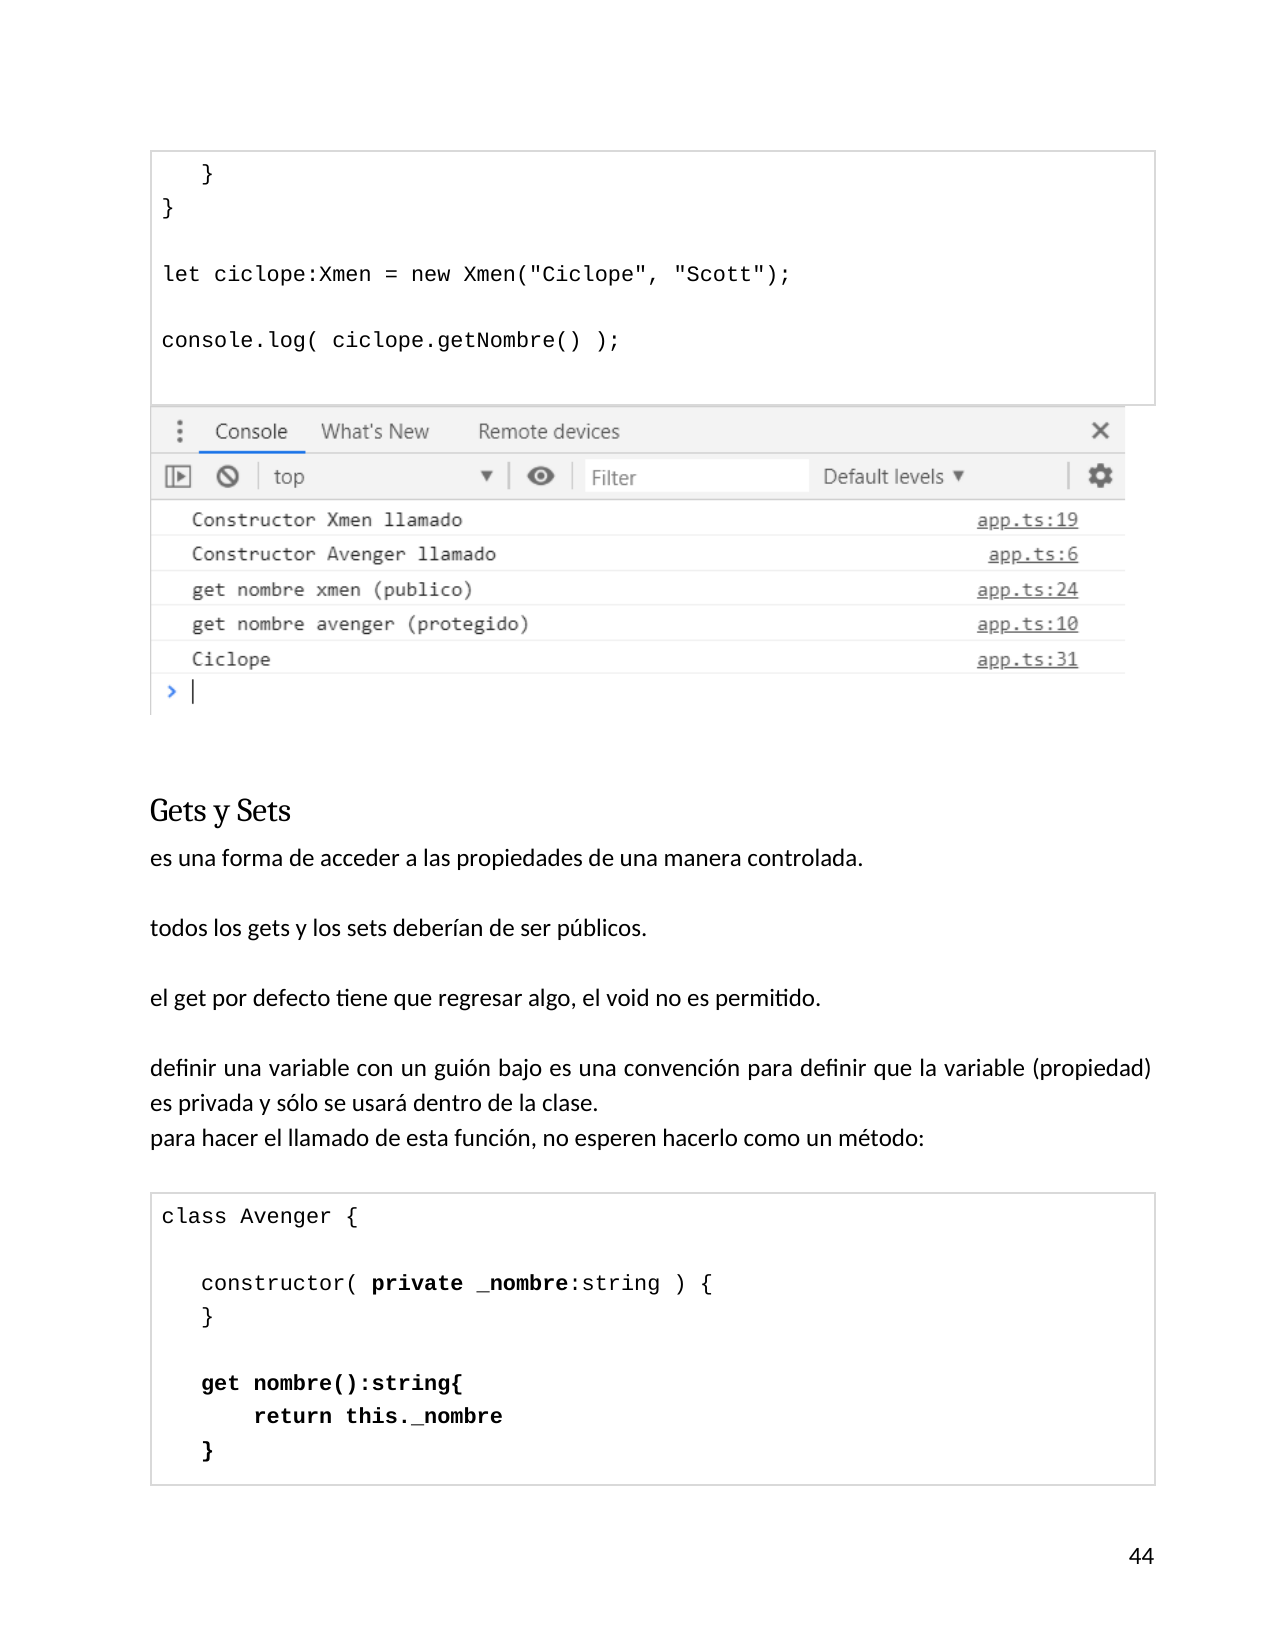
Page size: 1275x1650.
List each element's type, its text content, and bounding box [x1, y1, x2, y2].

text es una forma de acceder a las propiedades de una manera controlada. [150, 842, 1154, 873]
text para hacer el llamado de esta función, no esperen hacerlo como un método: [150, 1122, 1154, 1153]
text todos los gets y los sets deberían de ser públicos. [150, 912, 1154, 943]
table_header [152, 152, 1154, 404]
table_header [152, 1194, 1154, 1484]
text definir una variable con un guión bajo es una convención para definir que la variable (propiedad) es privada y sólo se usará dentro de la clase. [150, 1052, 1154, 1118]
text el get por defecto tiene que regresar algo, el void no es permitido. [150, 982, 1154, 1013]
subtitle Gets y Sets [150, 791, 1154, 830]
picture [150, 406, 1125, 715]
